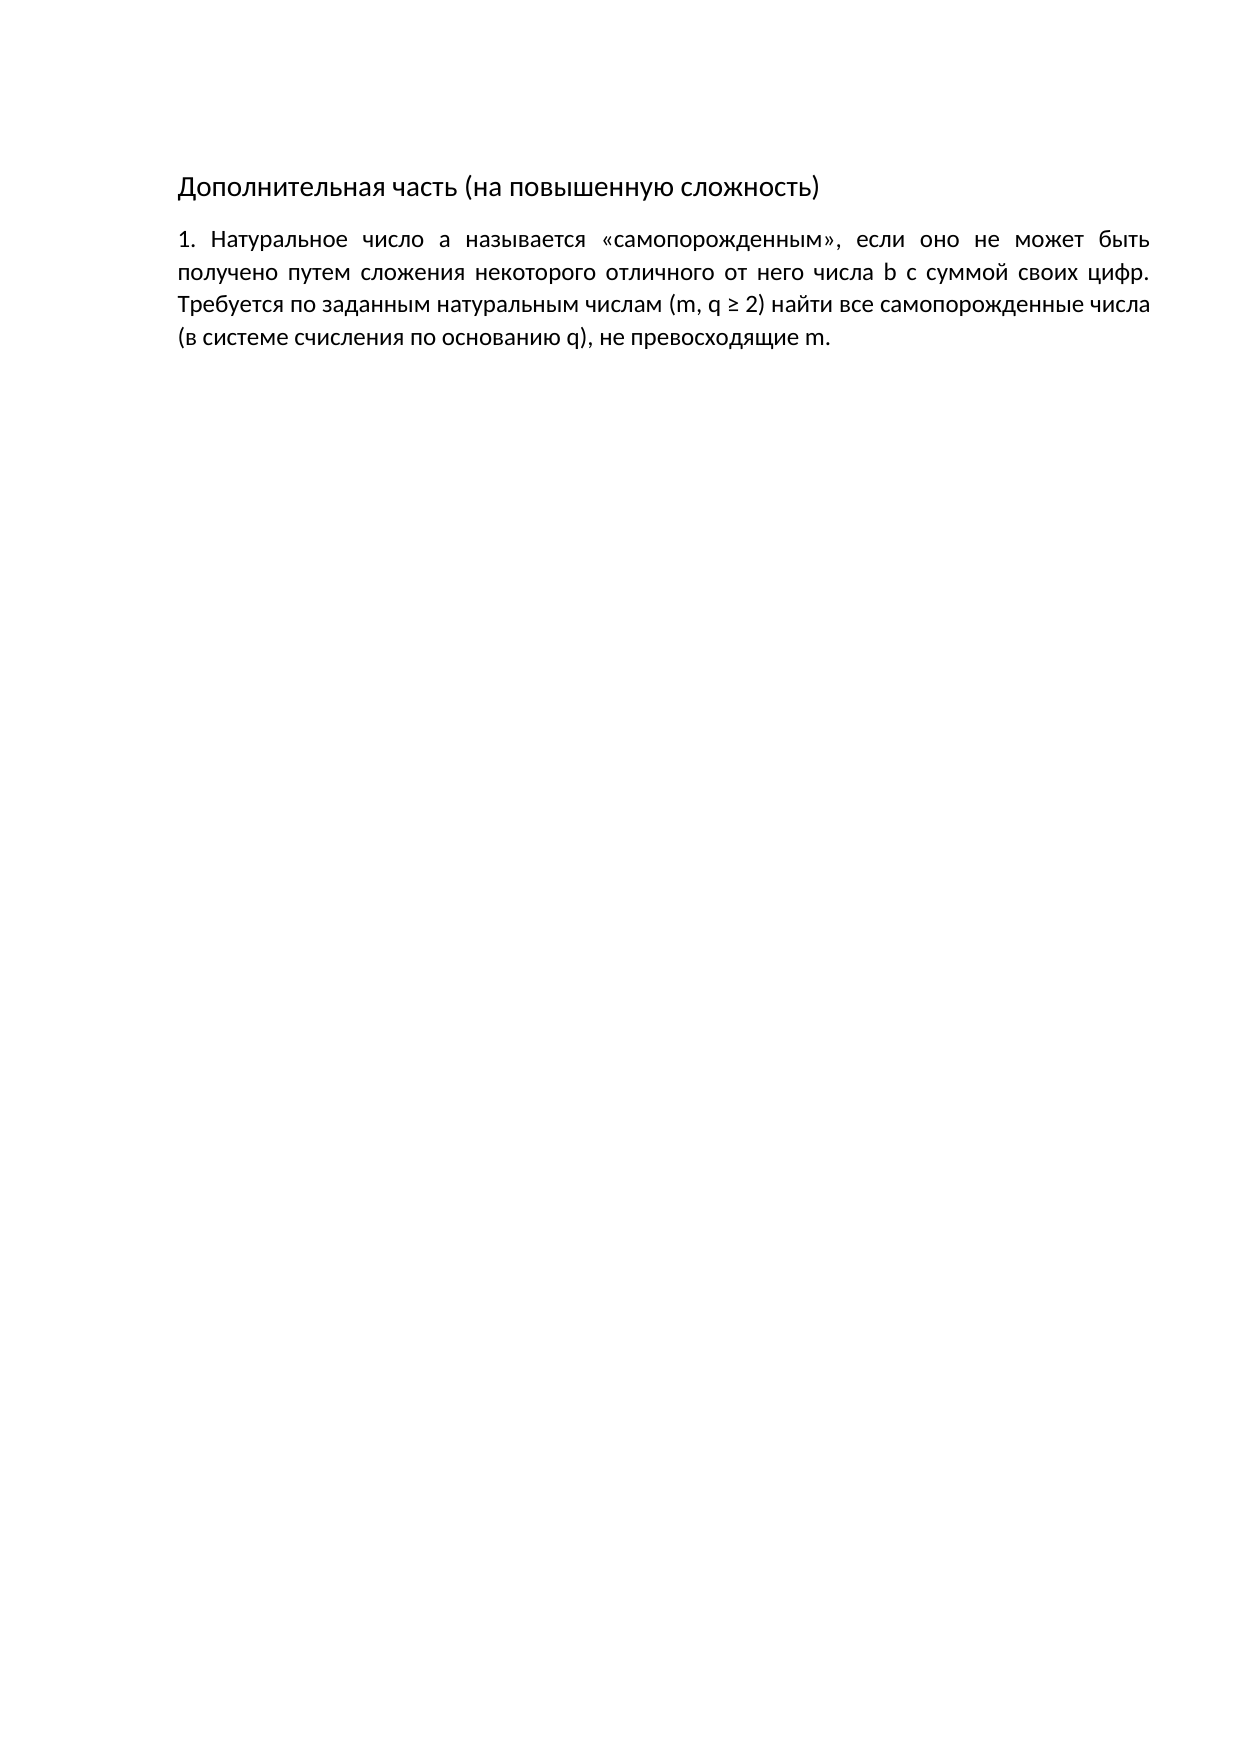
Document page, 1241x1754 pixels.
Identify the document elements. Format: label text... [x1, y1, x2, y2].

text Дополнительная часть (на повышенную сложность) [177, 168, 1152, 203]
text 1. Натуральное число a называется «самопорожденным», если оно не может быть получено путем сложения некоторого отличного от него числа b с суммой своих цифр. Требуется по заданным натуральным числам (m, q ≥ 2) найти все самопорожденные числа (в системе счисления по основанию q), не превосходящие m. [177, 223, 1152, 352]
